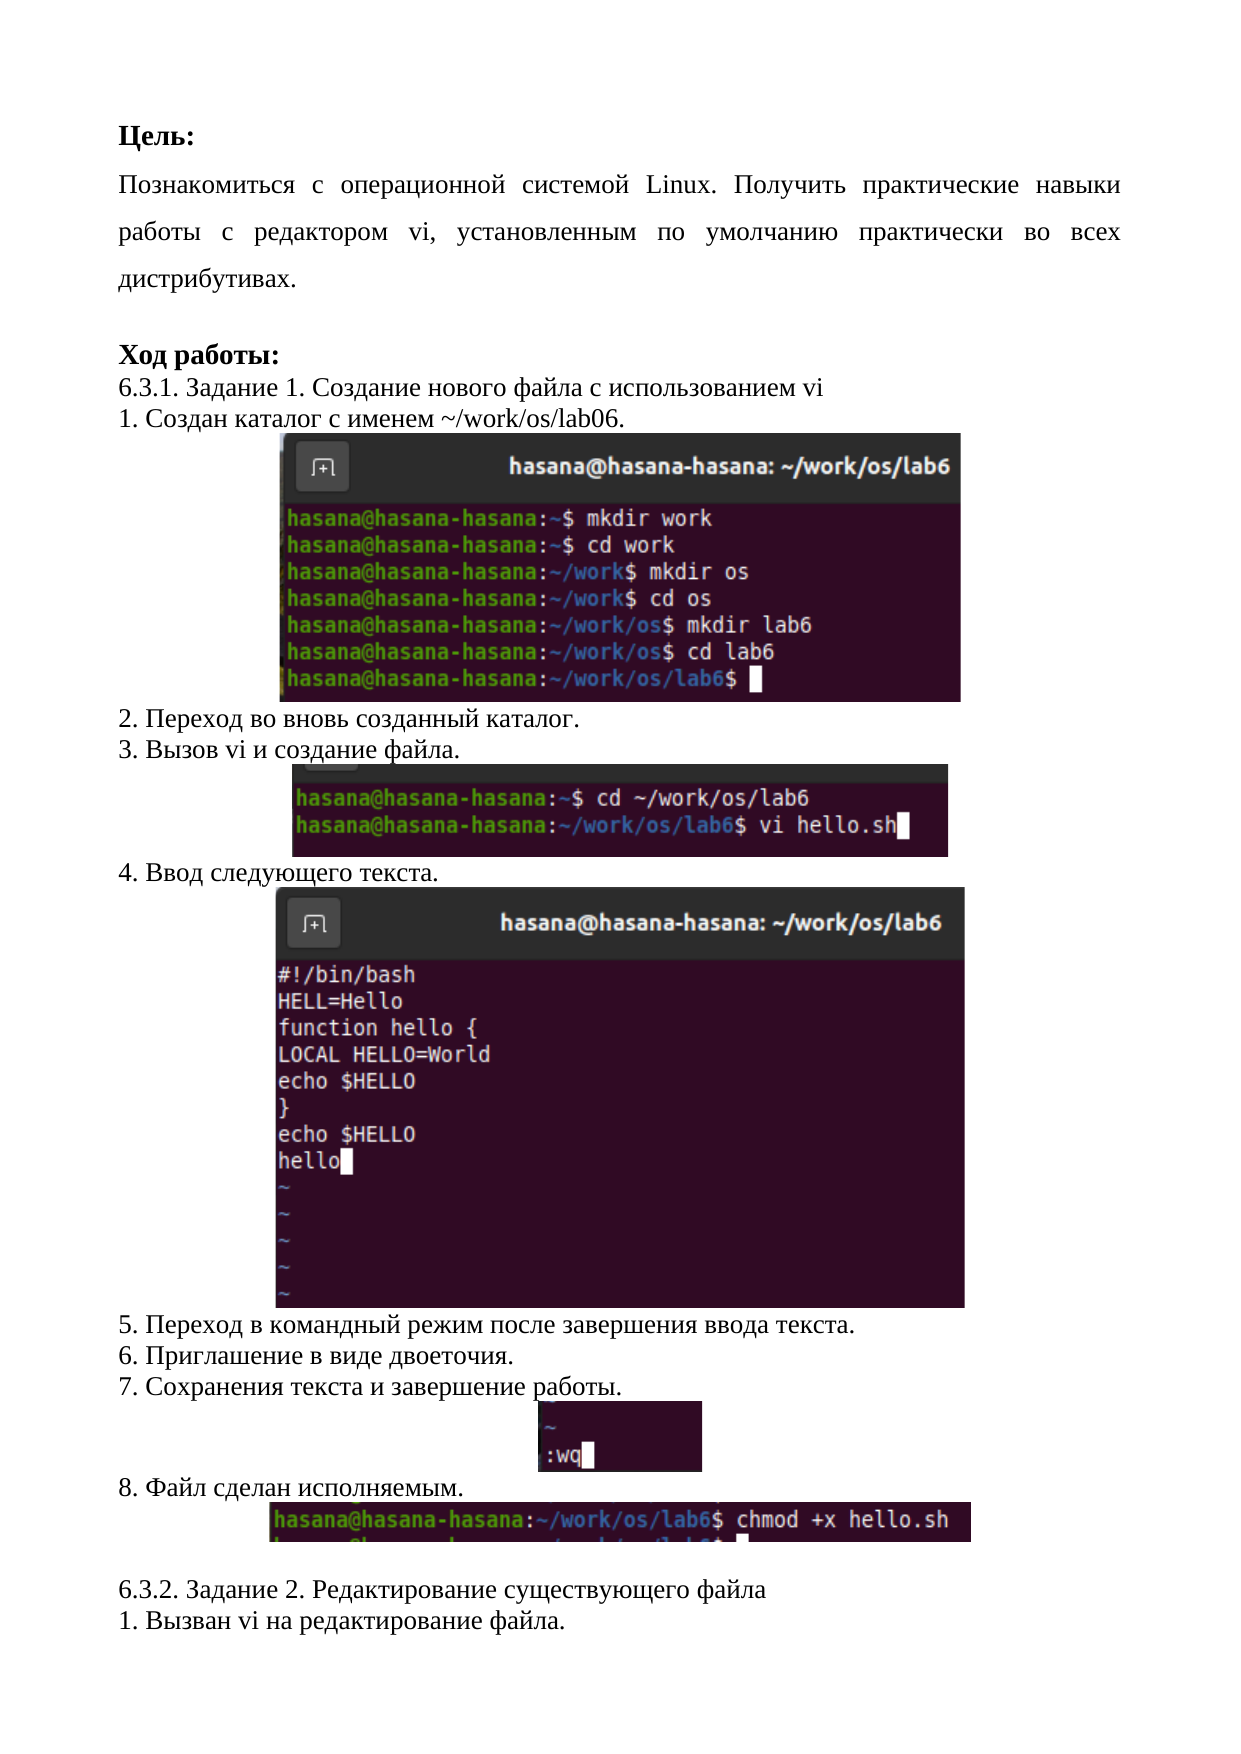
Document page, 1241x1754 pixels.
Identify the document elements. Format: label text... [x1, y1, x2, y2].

picture [275, 887, 965, 1308]
picture [292, 764, 949, 857]
text 2. Переход во вновь созданный каталог. [118, 702, 1122, 733]
text 5. Переход в командный режим после завершения ввода текста. [118, 1308, 1122, 1339]
text 1. Вызван vi на редактирование файла. [118, 1604, 1122, 1635]
text 4. Ввод следующего текста. [118, 856, 1122, 887]
picture [279, 433, 961, 702]
text 6.3.1. Задание 1. Создание нового файла с использованием vi [118, 371, 1122, 402]
text Познакомиться с операционной системой Linux. Получить практические навыки работы с редактором vi, установленным по умолчанию практически во всех дистрибутивах. [118, 168, 1122, 293]
text 3. Вызов vi и создание файла. [118, 733, 1122, 764]
text 7. Сохранения текста и завершение работы. [118, 1370, 1122, 1401]
text 1. Создан каталог с именем ~/work/os/lab06. [118, 402, 1122, 433]
picture [269, 1502, 971, 1542]
text Цель: [118, 118, 1122, 152]
text 6. Приглашение в виде двоеточия. [118, 1339, 1122, 1370]
text 8. Файл сделан исполняемым. [118, 1471, 1122, 1503]
picture [538, 1401, 703, 1472]
text Ход работы: [118, 337, 1122, 371]
text 6.3.2. Задание 2. Редактирование существующего файла [118, 1573, 1122, 1604]
